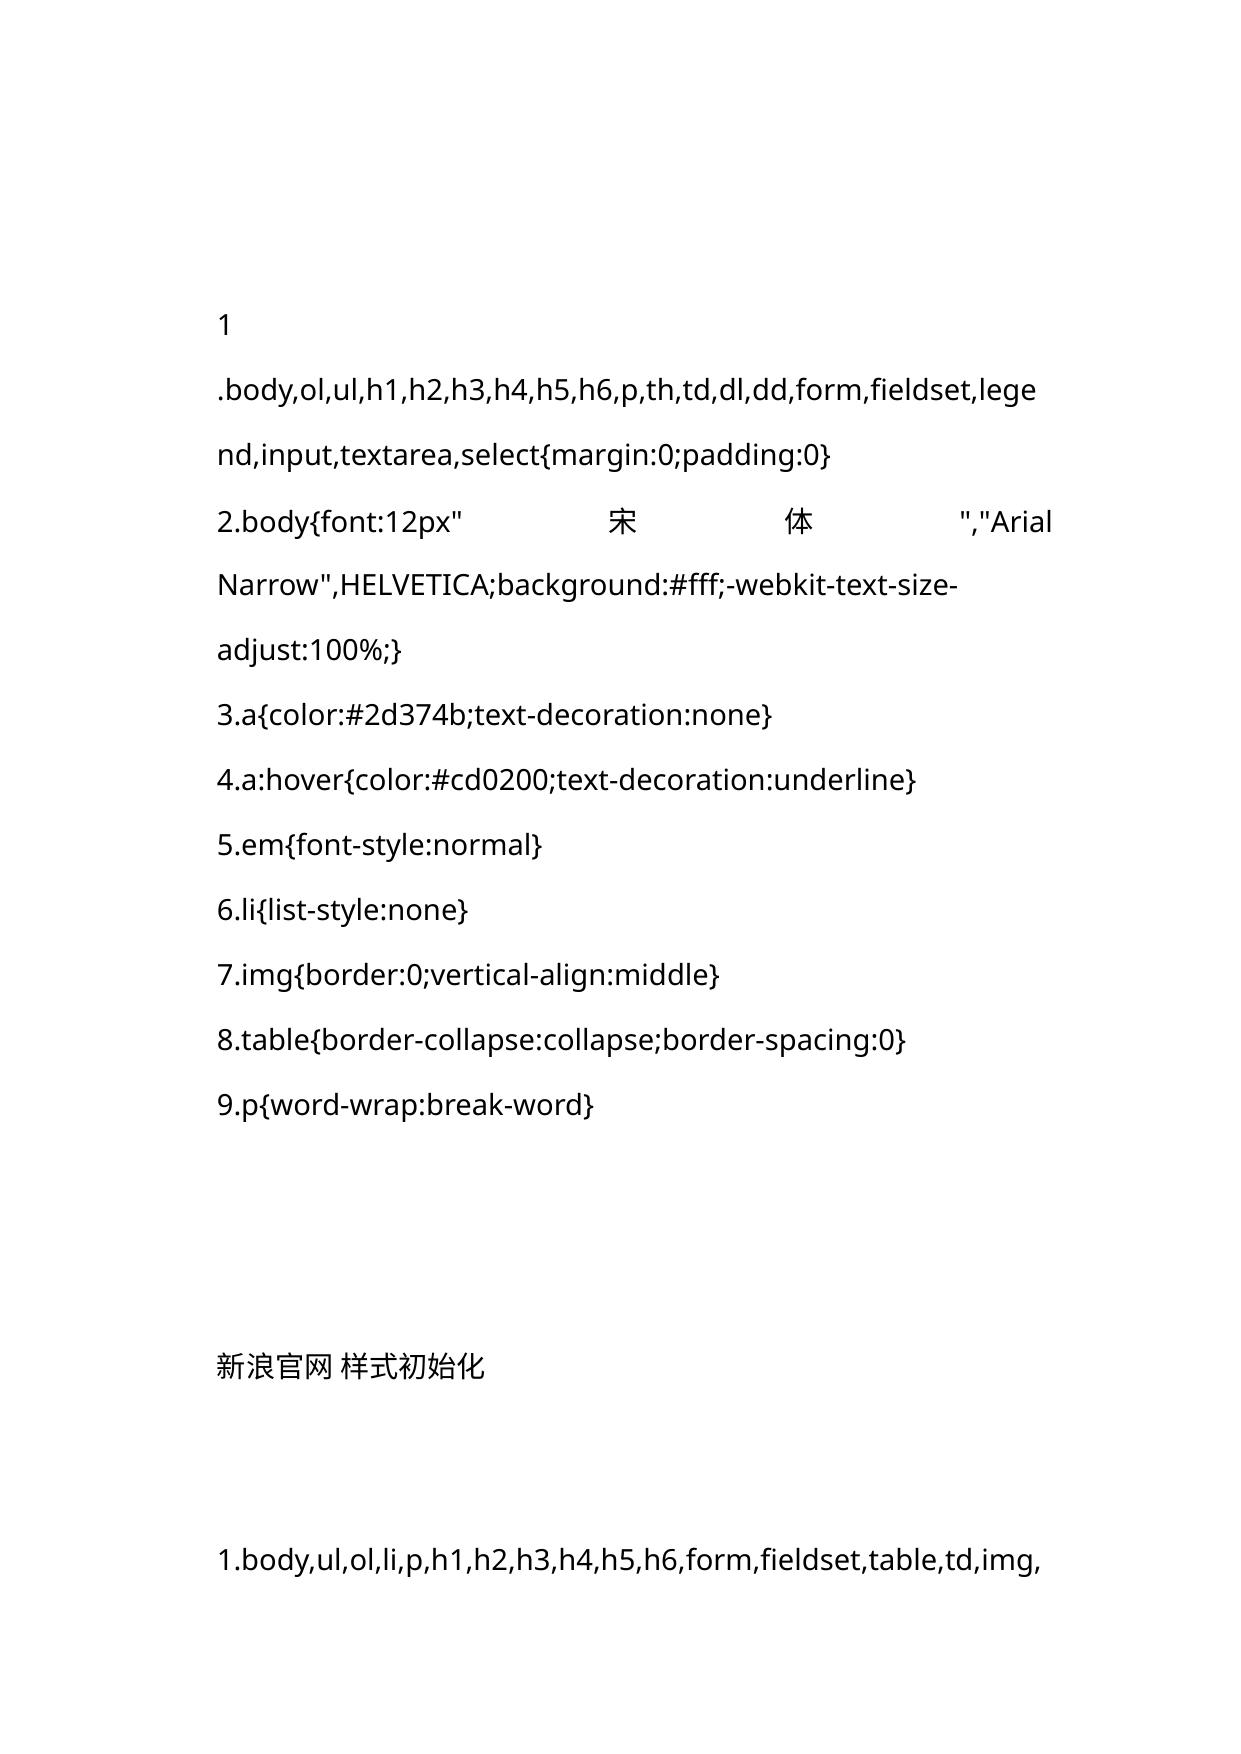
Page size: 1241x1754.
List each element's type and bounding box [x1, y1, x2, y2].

list [187, 162, 1053, 1592]
